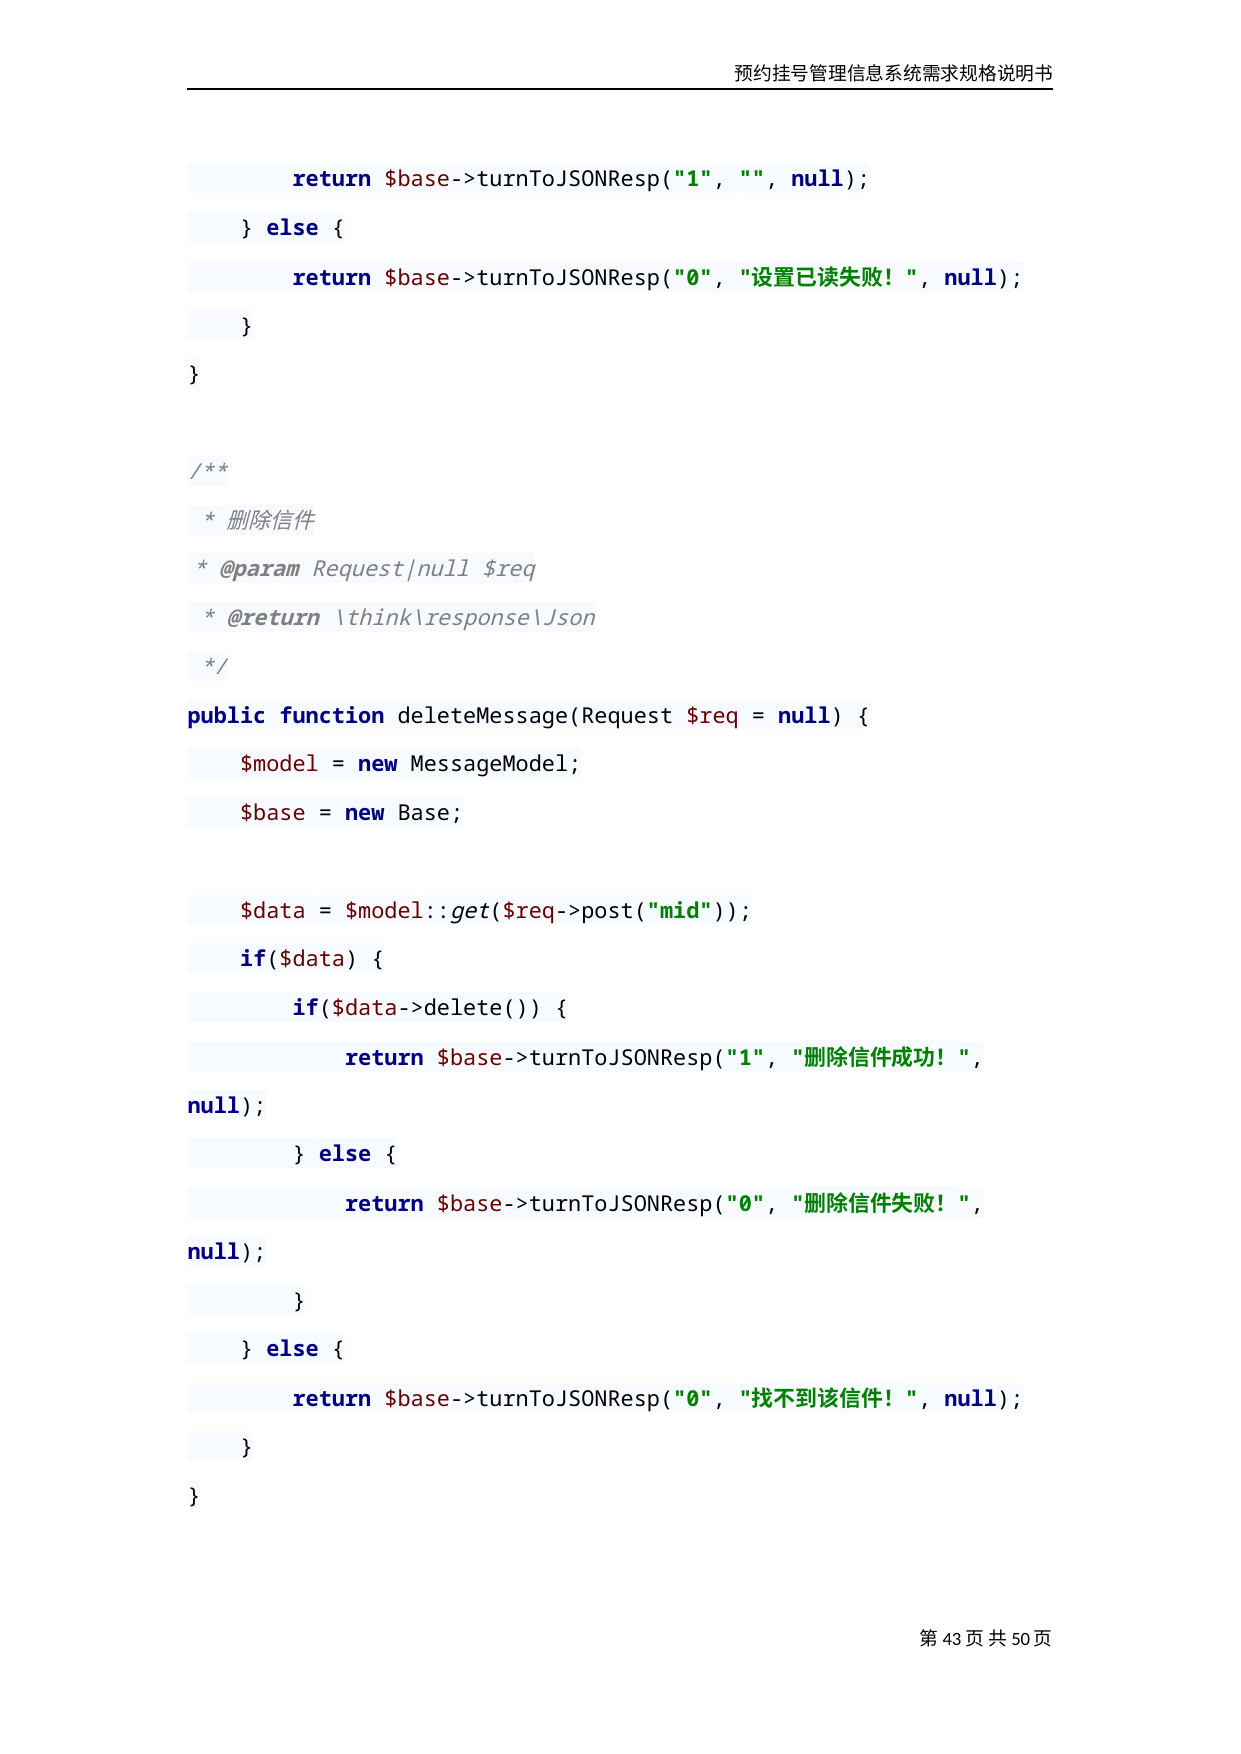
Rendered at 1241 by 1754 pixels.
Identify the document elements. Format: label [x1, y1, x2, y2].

text [187, 162, 1053, 1511]
